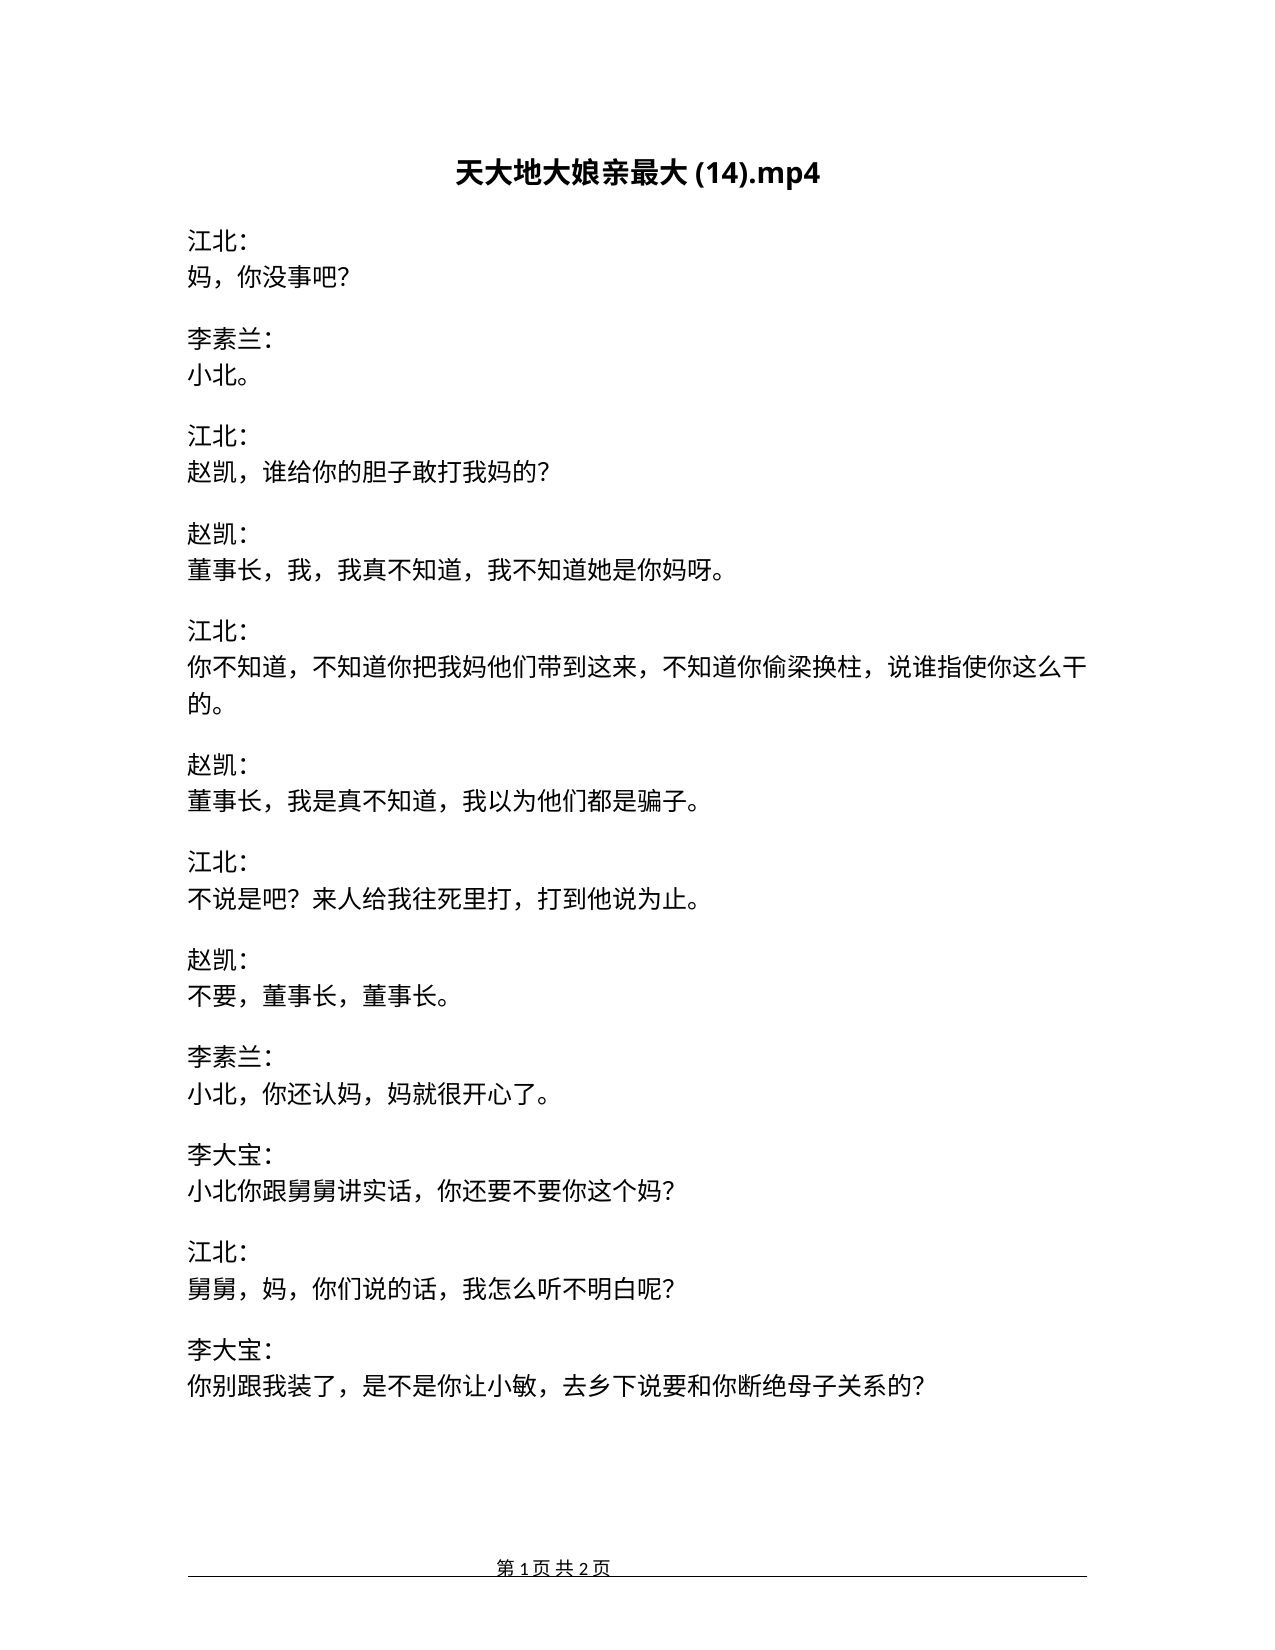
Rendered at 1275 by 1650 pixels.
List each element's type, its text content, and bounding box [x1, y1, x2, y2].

text 江北： 妈，你没事吧？ [187, 222, 1087, 294]
text 李大宝： 你别跟我装了，是不是你让小敏，去乡下说要和你断绝母子关系的？ [187, 1330, 1087, 1403]
text 赵凯： 不要，董事长，董事长。 [187, 940, 1087, 1013]
subtitle 天大地大娘亲最大 (14).mp4 [187, 150, 1087, 192]
text 赵凯： 董事长，我，我真不知道，我不知道她是你妈呀。 [187, 514, 1087, 587]
text 江北： 不说是吧？来人给我往死里打，打到他说为止。 [187, 843, 1087, 915]
text 李素兰： 小北，你还认妈，妈就很开心了。 [187, 1038, 1087, 1110]
text 赵凯： 董事长，我是真不知道，我以为他们都是骗子。 [187, 745, 1087, 818]
text 李大宝： 小北你跟舅舅讲实话，你还要不要你这个妈？ [187, 1135, 1087, 1208]
text 李素兰： 小北。 [187, 319, 1087, 392]
text 江北： 舅舅，妈，你们说的话，我怎么听不明白呢？ [187, 1233, 1087, 1305]
text 江北： 你不知道，不知道你把我妈他们带到这来，不知道你偷梁换柱，说谁指使你这么干的。 [187, 612, 1087, 720]
text 江北： 赵凯，谁给你的胆子敢打我妈的？ [187, 417, 1087, 489]
